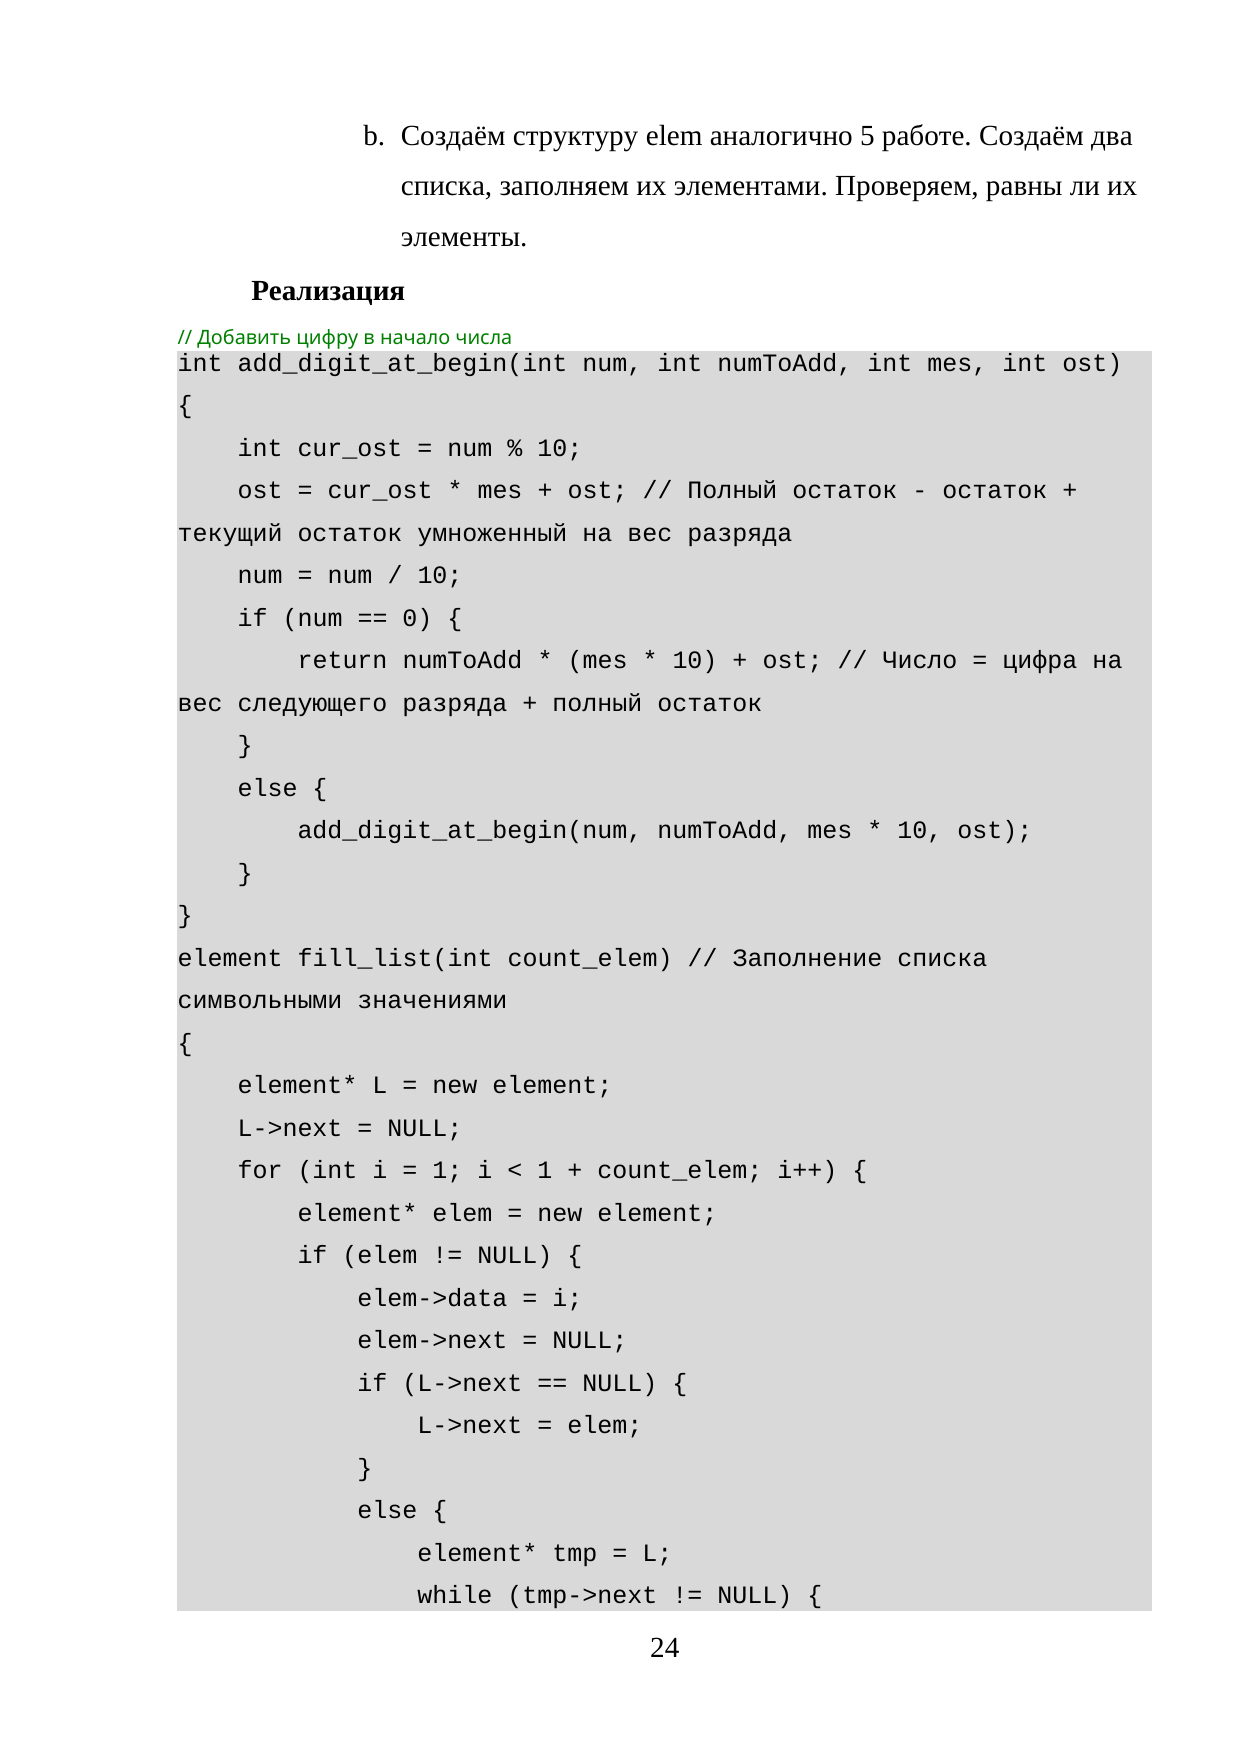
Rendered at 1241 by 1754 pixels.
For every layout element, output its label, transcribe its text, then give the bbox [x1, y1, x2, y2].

text { [177, 1031, 1152, 1059]
text else { [177, 1498, 1152, 1526]
text int add_digit_at_begin(int num, int numToAdd, int mes, int ost) [177, 351, 1152, 379]
text else { [177, 776, 1152, 804]
text if (L->next == NULL) { [177, 1371, 1152, 1399]
text ost = cur_ost * mes + ost; // Полный остаток - остаток + текущий остаток умноженный на вес разряда [177, 478, 1152, 549]
list Создаём структуру elem аналогично 5 работе. Создаём два списка, заполняем их элементами. Проверяем, равны ли их элементы. [363, 118, 1152, 252]
text elem->data = i; [177, 1286, 1152, 1314]
text } [177, 733, 1152, 761]
text for (int i = 1; i < 1 + count_elem; i++) { [177, 1158, 1152, 1186]
text while (tmp->next != NULL) { [177, 1583, 1152, 1611]
text L->next = elem; [177, 1413, 1152, 1441]
text if (elem != NULL) { [177, 1243, 1152, 1271]
text add_digit_at_begin(num, numToAdd, mes * 10, ost); [177, 818, 1152, 846]
text element* L = new element; [177, 1073, 1152, 1101]
text L->next = NULL; [177, 1116, 1152, 1144]
text int cur_ost = num % 10; [177, 436, 1152, 464]
text } [177, 1456, 1152, 1484]
text element* tmp = L; [177, 1541, 1152, 1569]
text elem->next = NULL; [177, 1328, 1152, 1356]
text } [177, 903, 1152, 931]
text } [177, 861, 1152, 889]
subtitle Реализация [177, 273, 1152, 307]
text // Добавить цифру в начало числа [177, 323, 1152, 351]
text return numToAdd * (mes * 10) + ost; // Число = цифра на вес следующего разряда + полный остаток [177, 648, 1152, 719]
text element* elem = new element; [177, 1201, 1152, 1229]
text element fill_list(int count_elem) // Заполнение списка символьными значениями [177, 946, 1152, 1016]
text num = num / 10; [177, 563, 1152, 591]
text if (num == 0) { [177, 606, 1152, 634]
text { [177, 393, 1152, 421]
